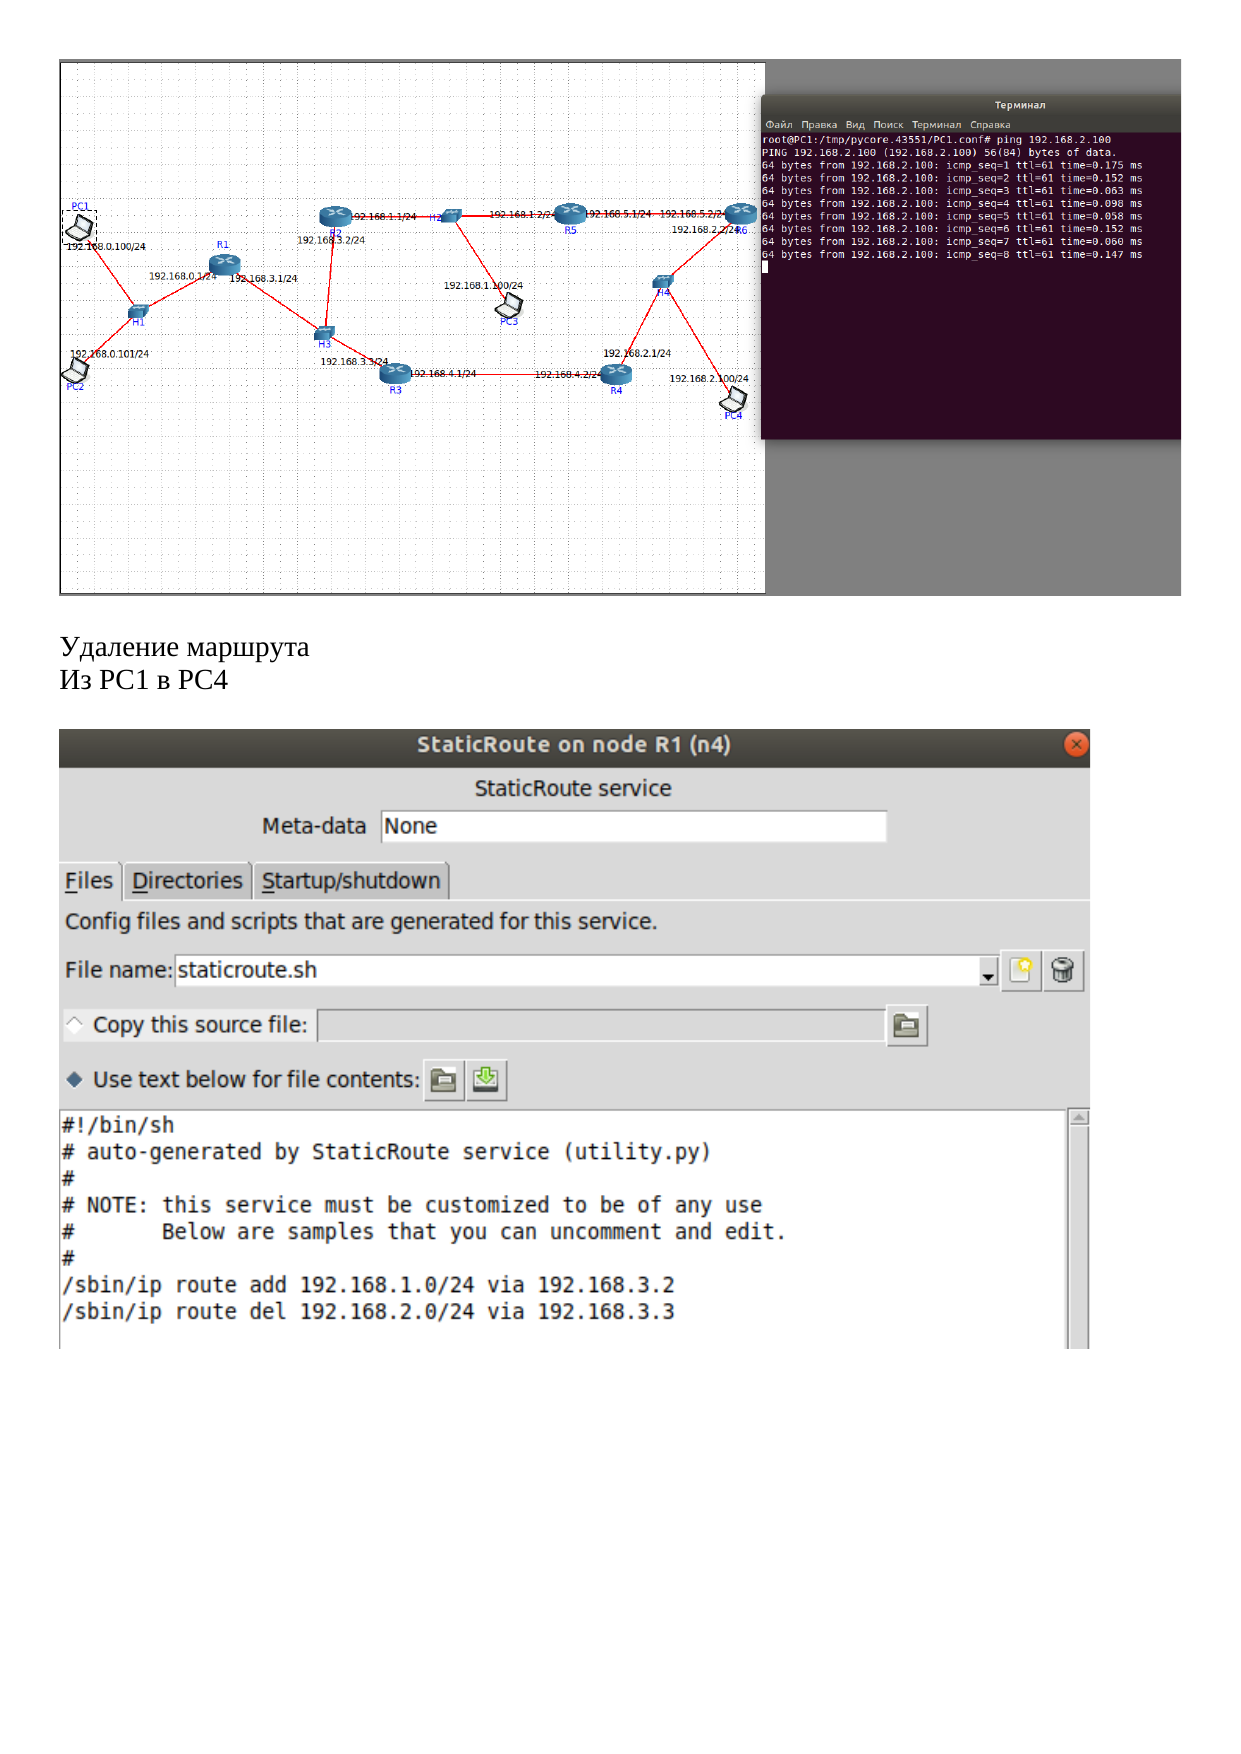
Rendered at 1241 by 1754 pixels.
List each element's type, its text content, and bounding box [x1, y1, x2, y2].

text Из PC1 в PC4 [59, 662, 1181, 696]
picture [59, 729, 1091, 1349]
picture [59, 59, 1182, 596]
text Удаление маршрута [59, 629, 1181, 662]
